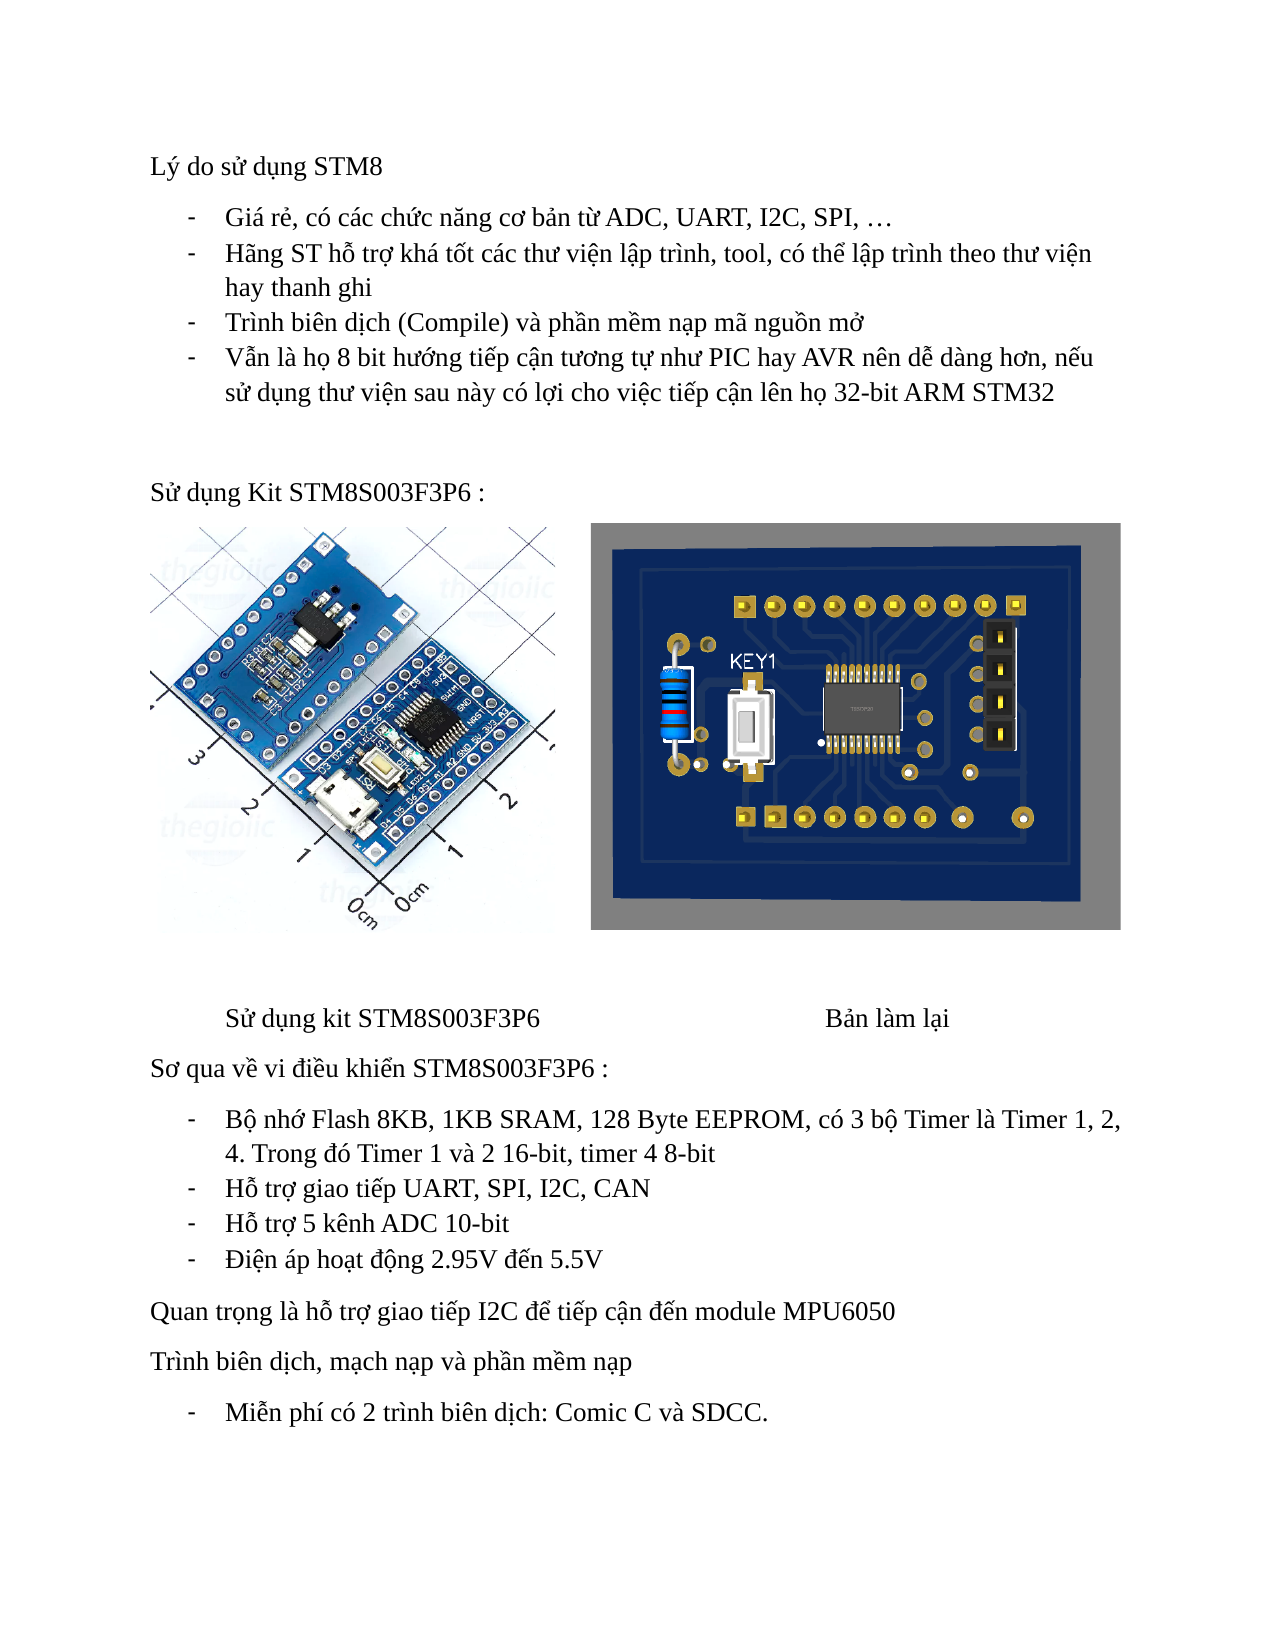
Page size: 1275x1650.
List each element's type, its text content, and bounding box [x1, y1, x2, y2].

list Vẫn là họ 8 bit hướng tiếp cận tương tự như PIC hay AVR nên dễ dàng hơn, nếu sử dụng thư viện sau này có lợi cho việc tiếp cận lên họ 32-bit ARM STM32 [187, 340, 1125, 407]
list Hỗ trợ giao tiếp UART, SPI, I2C, CAN [187, 1171, 1125, 1204]
text Sử dụng kit STM8S003F3P6 Bản làm lại [150, 1002, 1125, 1033]
text Lý do sử dụng STM8 [150, 150, 1125, 181]
list Trình biên dịch (Compile) và phần mềm nạp mã nguồn mở [187, 305, 1125, 338]
list Giá rẻ, có các chức năng cơ bản từ ADC, UART, I2C, SPI, … [187, 200, 1125, 233]
text Sơ qua về vi điều khiển STM8S003F3P6 : [150, 1052, 1125, 1083]
picture [150, 527, 555, 933]
list Hãng ST hỗ trợ khá tốt các thư viện lập trình, tool, có thể lập trình theo thư viện hay thanh ghi [187, 236, 1125, 302]
text Quan trọng là hỗ trợ giao tiếp I2C để tiếp cận đến module MPU6050 [150, 1294, 1125, 1326]
picture [590, 523, 1121, 930]
list Hỗ trợ 5 kênh ADC 10-bit [187, 1207, 1125, 1240]
list Miễn phí có 2 trình biên dịch: Comic C và SDCC. [187, 1395, 1125, 1428]
list Điện áp hoạt động 2.95V đến 5.5V [187, 1242, 1125, 1275]
text Sử dụng Kit STM8S003F3P6 : [150, 476, 1125, 507]
text Trình biên dịch, mạch nạp và phần mềm nạp [150, 1345, 1125, 1376]
list Bộ nhớ Flash 8KB, 1KB SRAM, 128 Byte EEPROM, có 3 bộ Timer là Timer 1, 2, 4. Trong đó Timer 1 và 2 16-bit, timer 4 8-bit [187, 1102, 1125, 1169]
